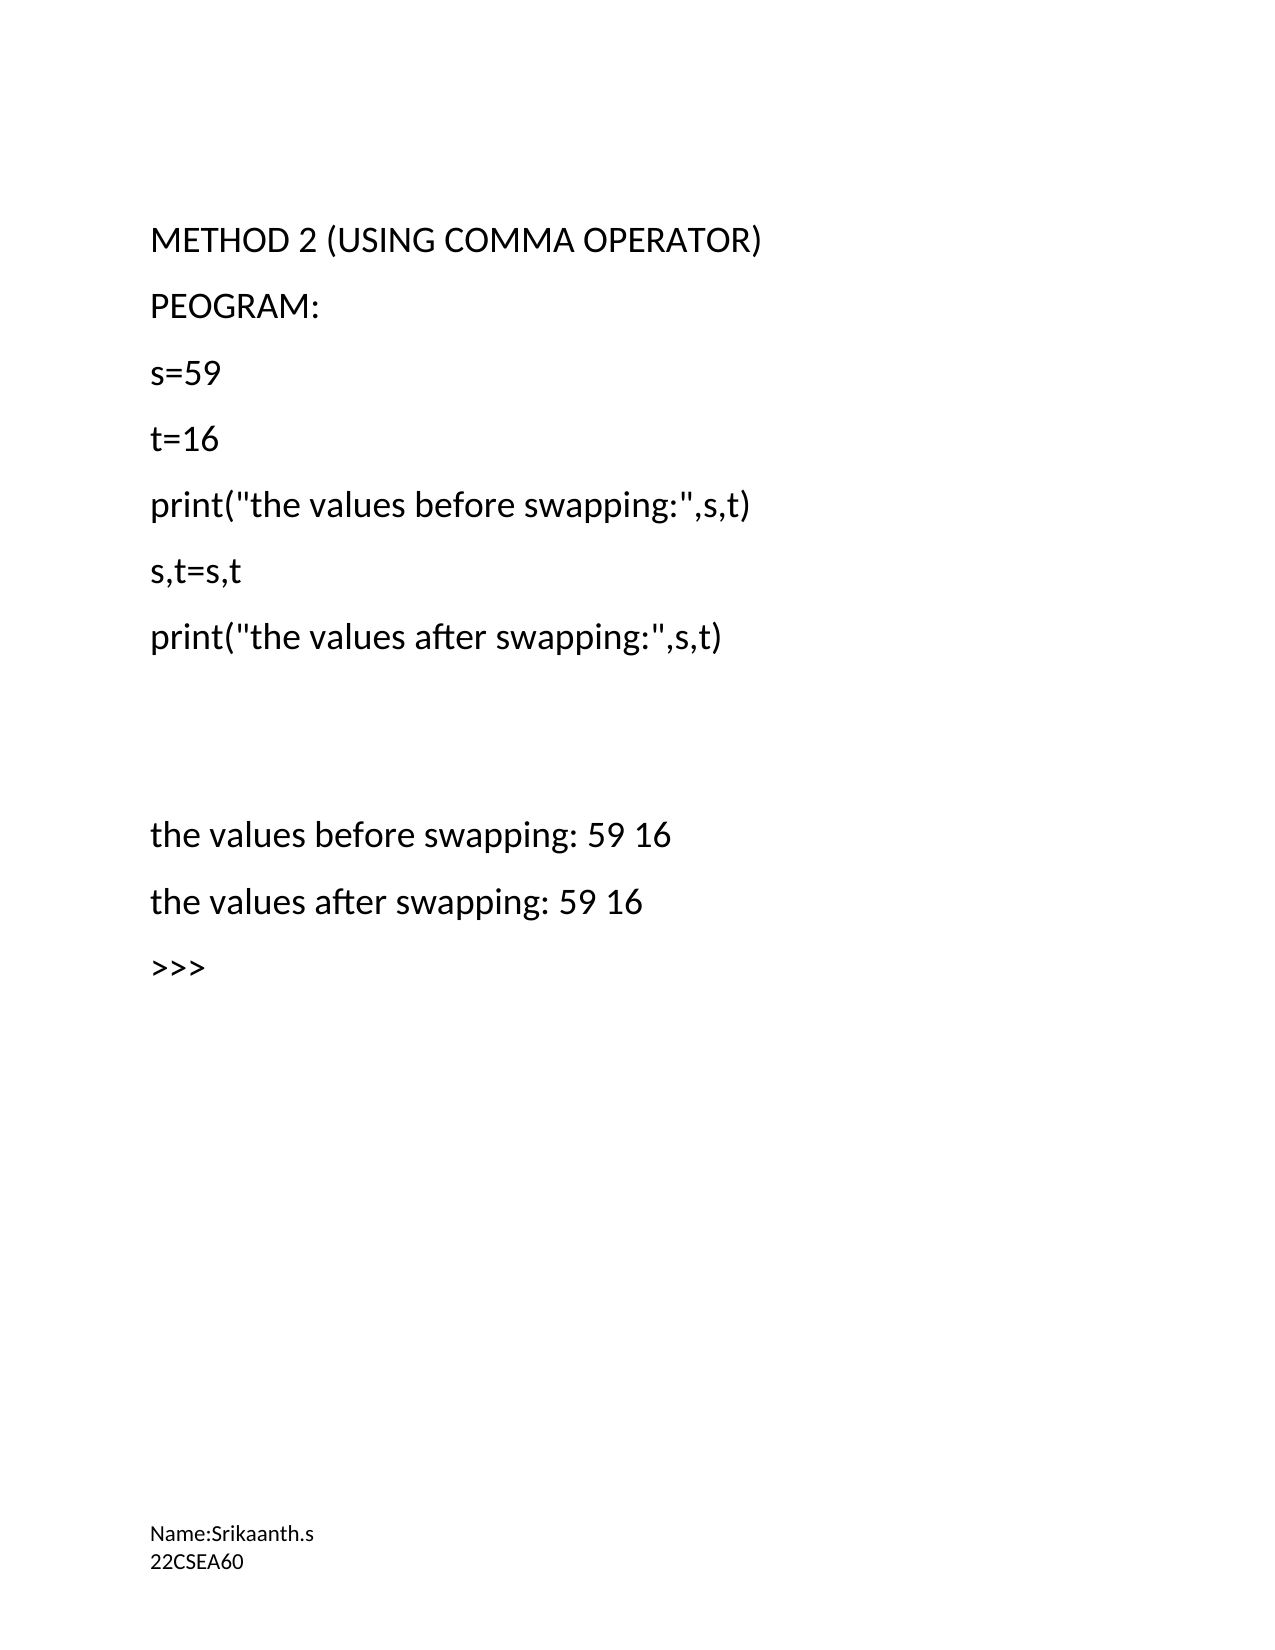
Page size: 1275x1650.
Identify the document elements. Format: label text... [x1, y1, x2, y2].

text PEOGRAM: [150, 282, 1125, 328]
text the values before swapping: 59 16 [150, 811, 1125, 857]
text s=59 [150, 348, 1125, 394]
text s,t=s,t [150, 547, 1125, 593]
text >>> [150, 944, 1125, 989]
text print("the values after swapping:",s,t) [150, 613, 1125, 659]
text t=16 [150, 414, 1125, 460]
text print("the values before swapping:",s,t) [150, 481, 1125, 527]
text the values after swapping: 59 16 [150, 878, 1125, 923]
text METHOD 2 (USING COMMA OPERATOR) [150, 216, 1125, 262]
